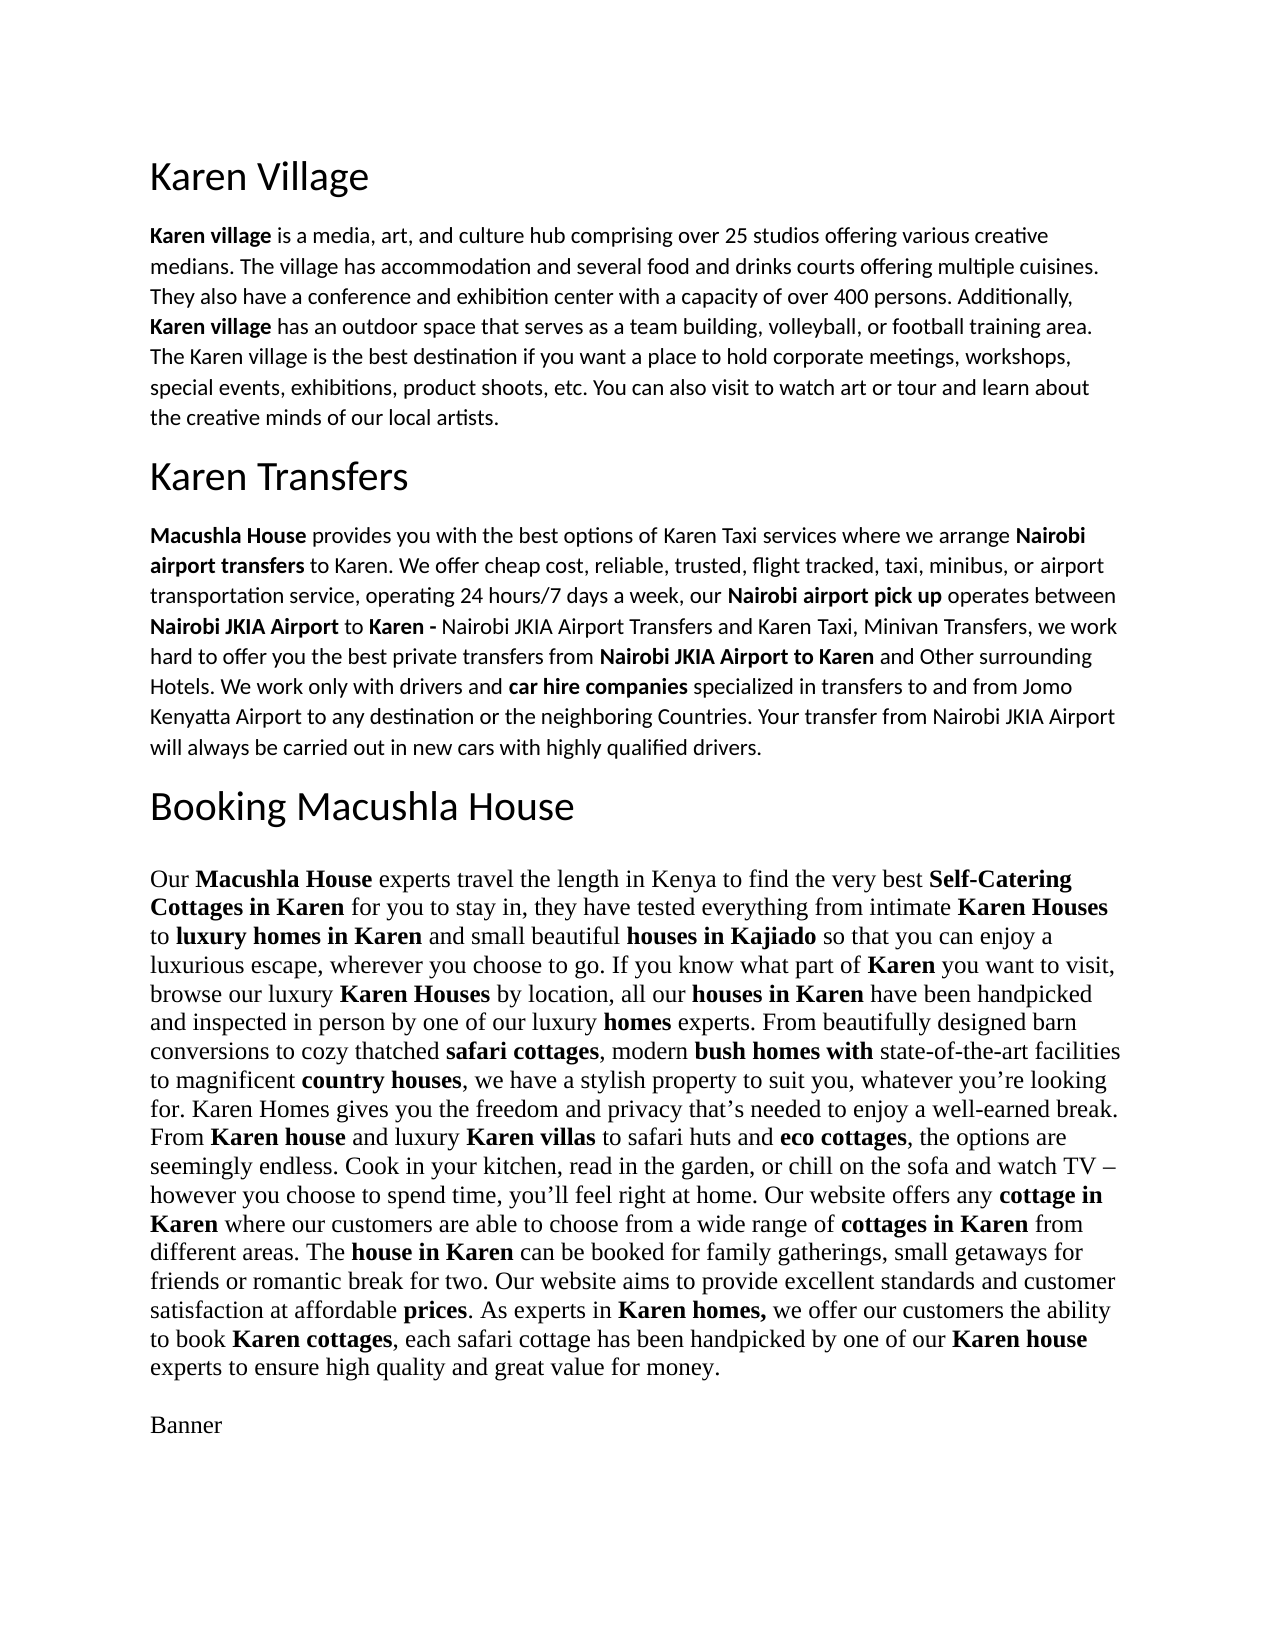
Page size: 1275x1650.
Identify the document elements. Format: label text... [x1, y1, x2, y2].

text Macushla House provides you with the best options of Karen Taxi services where we arrange Nairobi airport transfers to Karen. We offer cheap cost, reliable, trusted, flight tracked, taxi, minibus, or airport transportation service, operating 24 hours/7 days a week, our Nairobi airport pick up operates between Nairobi JKIA Airport to Karen - Nairobi JKIA Airport Transfers and Karen Taxi, Minivan Transfers, we work hard to offer you the best private transfers from Nairobi JKIA Airport to Karen and Other surrounding Hotels. We work only with drivers and car hire companies specialized in transfers to and from Jomo Kenyatta Airport to any destination or the neighboring Countries. Your transfer from Nairobi JKIA Airport will always be carried out in new cars with highly qualified drivers. [150, 521, 1125, 761]
text Karen Transfers [150, 450, 1125, 501]
text Karen village is a media, art, and culture hub comprising over 25 studios offering various creative medians. The village has accommodation and several food and drinks courts offering multiple cuisines. They also have a conference and exhibition center with a capacity of over 400 persons. Additionally, Karen village has an outdoor space that serves as a team building, volleyball, or football training area. The Karen village is the best destination if you want a place to hold corporate meetings, workshops, special events, exhibitions, product shoots, etc. You can also visit to watch art or tour and learn about the creative minds of our local artists. [150, 222, 1125, 431]
text Karen Village [150, 150, 1125, 201]
text Banner [150, 1410, 1125, 1439]
text Booking Macushla House [150, 779, 1125, 830]
text Our Macushla House experts travel the length in Kenya to find the very best Self-Catering Cottages in Karen for you to stay in, they have tested everything from intimate Karen Houses to luxury homes in Karen and small beautiful houses in Kajiado so that you can enjoy a luxurious escape, wherever you choose to go. If you know what part of Karen you want to visit, browse our luxury Karen Houses by location, all our houses in Karen have been handpicked and inspected in person by one of our luxury homes experts. From beautifully designed barn conversions to cozy thatched safari cottages, modern bush homes with state-of-the-art facilities to magnificent country houses, we have a stylish property to suit you, whatever you’re looking for. Karen Homes gives you the freedom and privacy that’s needed to enjoy a well-earned break. From Karen house and luxury Karen villas to safari huts and eco cottages, the options are seemingly endless. Cook in your kitchen, read in the garden, or chill on the sofa and watch TV – however you choose to spend time, you’ll feel right at home. Our website offers any cottage in Karen where our customers are able to choose from a wide range of cottages in Karen from different areas. The house in Karen can be booked for family gatherings, small getaways for friends or romantic break for two. Our website aims to provide excellent standards and customer satisfaction at affordable prices. As experts in Karen homes, we offer our customers the ability to book Karen cottages, each safari cottage has been handpicked by one of our Karen house experts to ensure high quality and great value for money. [150, 864, 1125, 1381]
